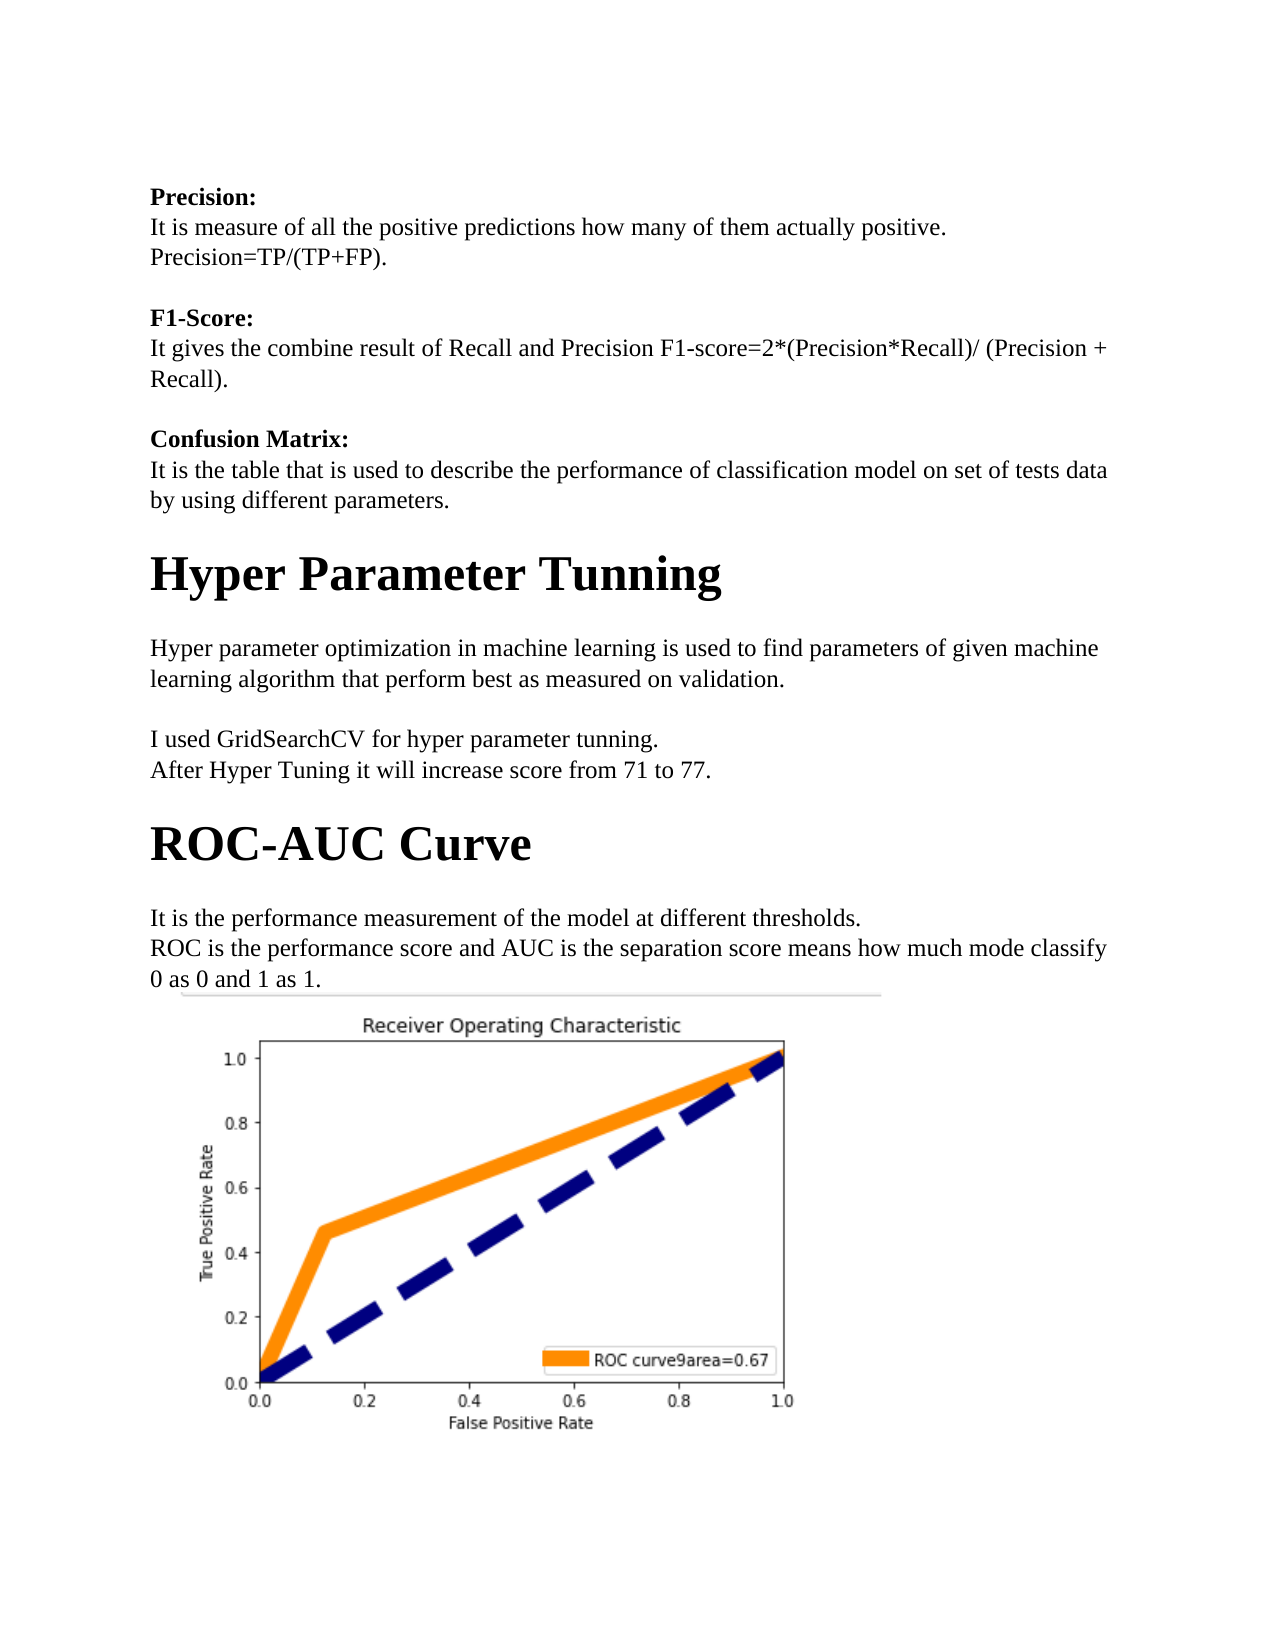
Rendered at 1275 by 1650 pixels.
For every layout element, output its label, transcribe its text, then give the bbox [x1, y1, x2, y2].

text F1-Score: [150, 302, 1125, 332]
text ROC is the performance score and AUC is the separation score means how much mode classify 0 as 0 and 1 as 1. [150, 932, 1125, 992]
text It is the performance measurement of the model at different thresholds. [150, 902, 1125, 932]
text Hyper Parameter Tunning [150, 544, 1125, 602]
picture [150, 992, 882, 1437]
text Hyper parameter optimization in machine learning is used to find parameters of given machine learning algorithm that perform best as measured on validation. [150, 632, 1125, 692]
text It is the table that is used to describe the performance of classification model on set of tests data by using different parameters. [150, 453, 1125, 514]
text After Hyper Tuning it will increase score from 71 to 77. [150, 753, 1125, 783]
text I used GridSearchCV for hyper parameter tunning. [150, 723, 1125, 753]
text Precision: [150, 180, 1125, 211]
text It gives the combine result of Recall and Precision F1-score=2*(Precision*Recall)/ (Precision + Recall). [150, 332, 1125, 392]
text It is measure of all the positive predictions how many of them actually positive. [150, 211, 1125, 241]
text Confusion Matrix: [150, 423, 1125, 453]
text ROC-AUC Curve [150, 814, 1125, 871]
text Precision=TP/(TP+FP). [150, 241, 1125, 271]
